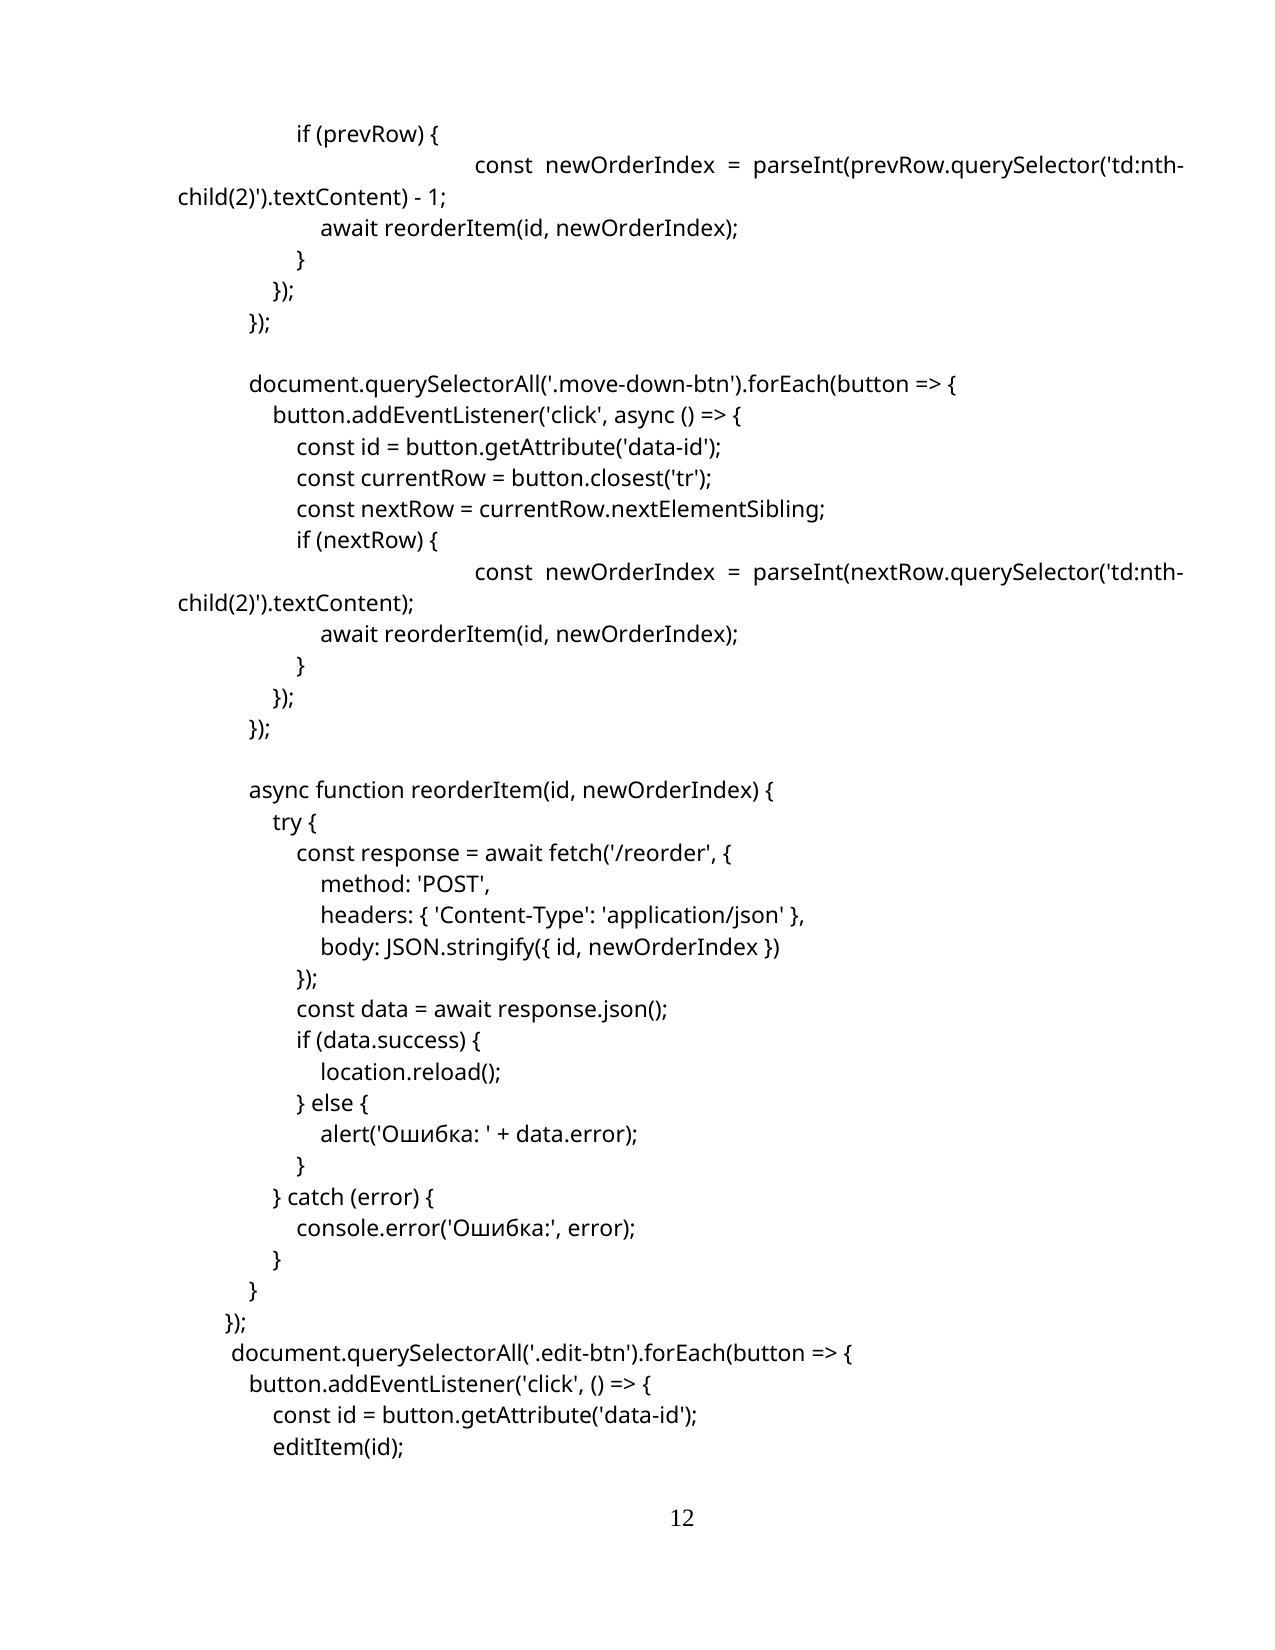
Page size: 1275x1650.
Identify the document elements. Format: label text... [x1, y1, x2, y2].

text }); [177, 681, 1186, 712]
text } [177, 649, 1186, 681]
text editItem(id); [177, 1431, 1186, 1462]
text document.querySelectorAll('.move-down-btn').forEach(button => { [177, 368, 1186, 399]
text }); [177, 712, 1186, 743]
text const newOrderIndex = parseInt(nextRow.querySelector('td:nth-child(2)').textContent); [177, 556, 1186, 618]
text const currentRow = button.closest('tr'); [177, 462, 1186, 493]
text } [177, 243, 1186, 274]
text } [177, 1243, 1186, 1274]
text }); [177, 274, 1186, 306]
text } else { [177, 1087, 1186, 1118]
text try { [177, 806, 1186, 837]
text alert('Ошибка: ' + data.error); [177, 1118, 1186, 1149]
text const id = button.getAttribute('data-id'); [177, 431, 1186, 462]
text await reorderItem(id, newOrderIndex); [177, 212, 1186, 243]
text } [177, 1149, 1186, 1181]
text body: JSON.stringify({ id, newOrderIndex }) [177, 931, 1186, 962]
text async function reorderItem(id, newOrderIndex) { [177, 774, 1186, 806]
text const response = await fetch('/reorder', { [177, 837, 1186, 868]
text if (data.success) { [177, 1024, 1186, 1056]
text button.addEventListener('click', async () => { [177, 399, 1186, 431]
text }); [177, 1306, 1186, 1337]
text }); [177, 962, 1186, 993]
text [177, 1368, 1186, 1399]
text method: 'POST', [177, 868, 1186, 899]
text const data = await response.json(); [177, 993, 1186, 1024]
text if (nextRow) { [177, 524, 1186, 556]
text document.querySelectorAll('.edit-btn').forEach(button => { [177, 1337, 1186, 1368]
text } catch (error) { [177, 1181, 1186, 1212]
text } [177, 1274, 1186, 1306]
text }); [177, 306, 1186, 337]
text const newOrderIndex = parseInt(prevRow.querySelector('td:nth-child(2)').textContent) - 1; [177, 149, 1186, 212]
text location.reload(); [177, 1056, 1186, 1087]
text headers: { 'Content-Type': 'application/json' }, [177, 899, 1186, 931]
text console.error('Ошибка:', error); [177, 1212, 1186, 1243]
text const nextRow = currentRow.nextElementSibling; [177, 493, 1186, 524]
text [177, 1399, 1186, 1431]
text await reorderItem(id, newOrderIndex); [177, 618, 1186, 649]
text if (prevRow) { [177, 118, 1186, 149]
